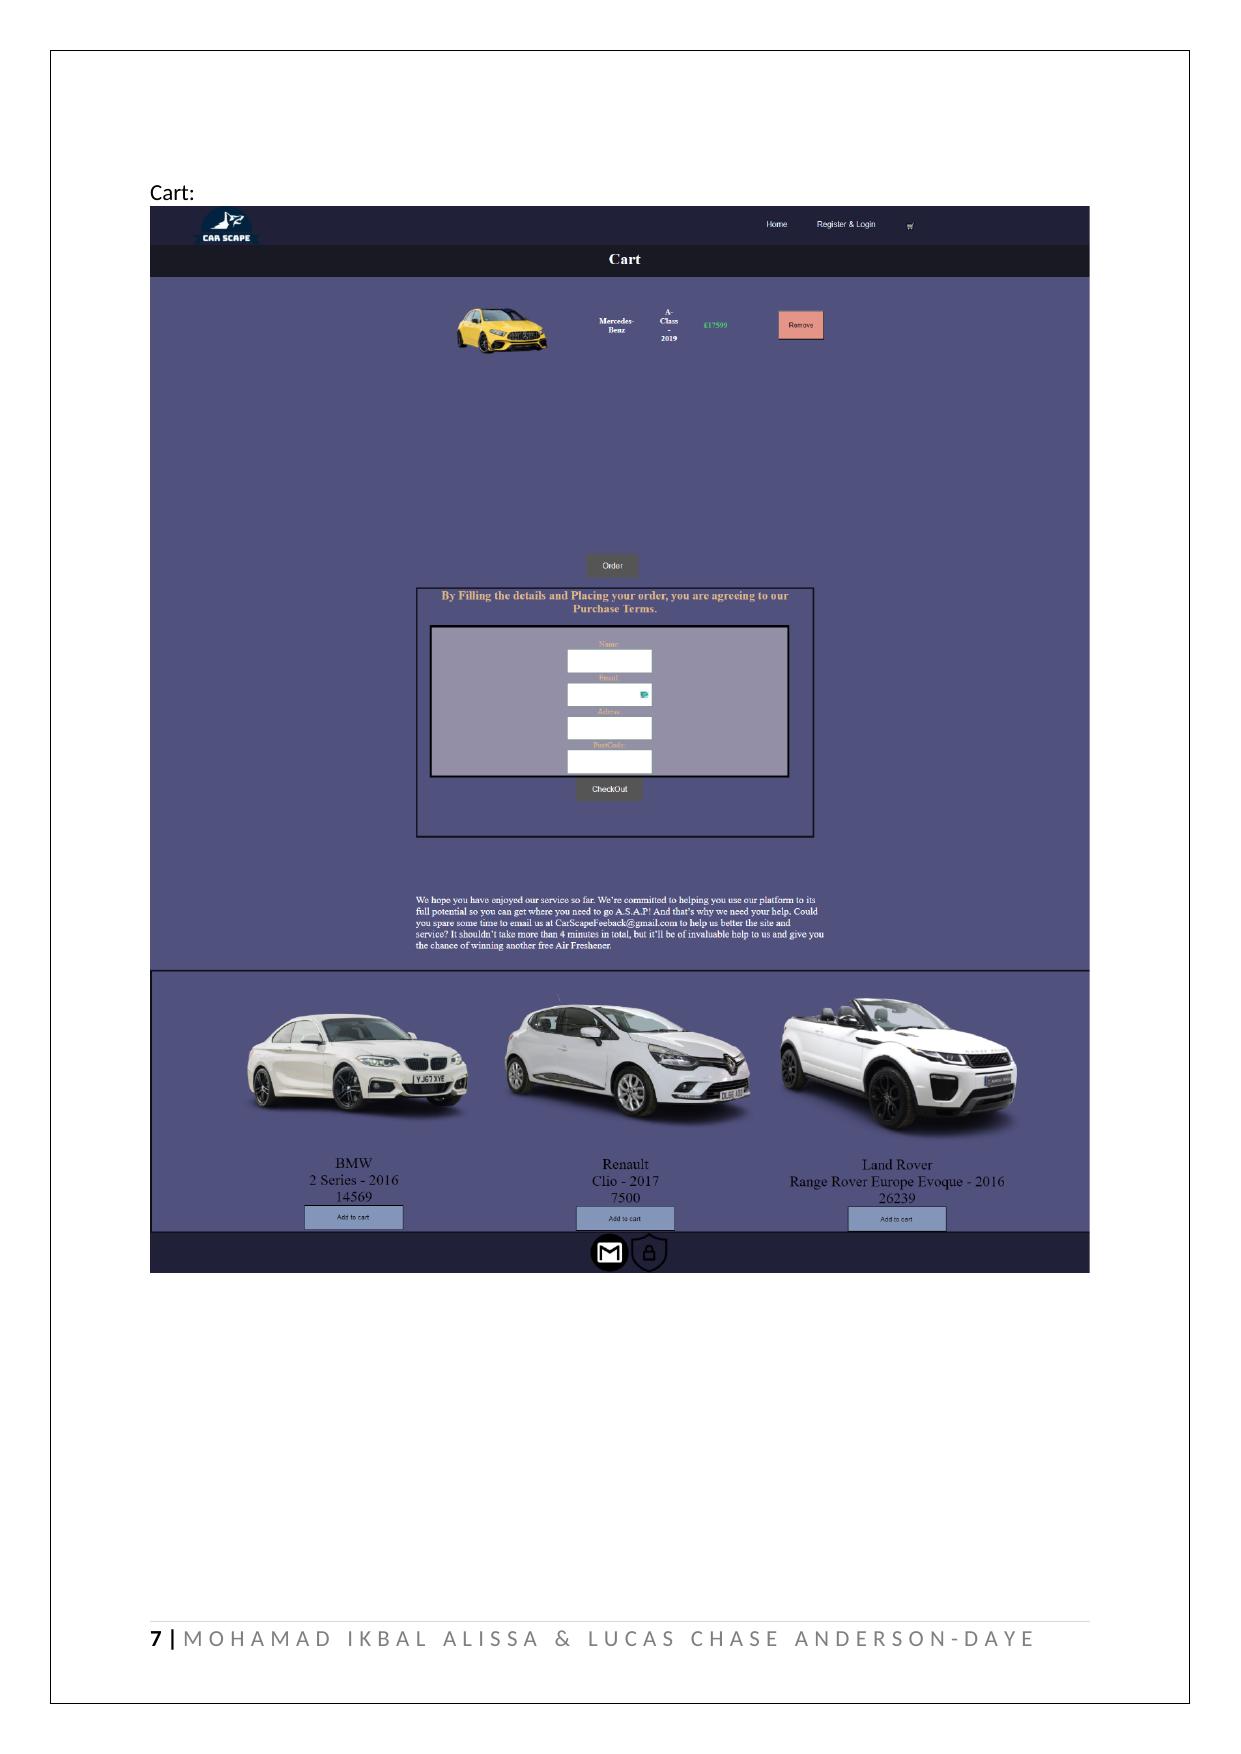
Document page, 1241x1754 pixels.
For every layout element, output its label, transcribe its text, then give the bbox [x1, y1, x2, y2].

picture [150, 206, 1090, 1273]
text Cart: [150, 178, 1090, 206]
